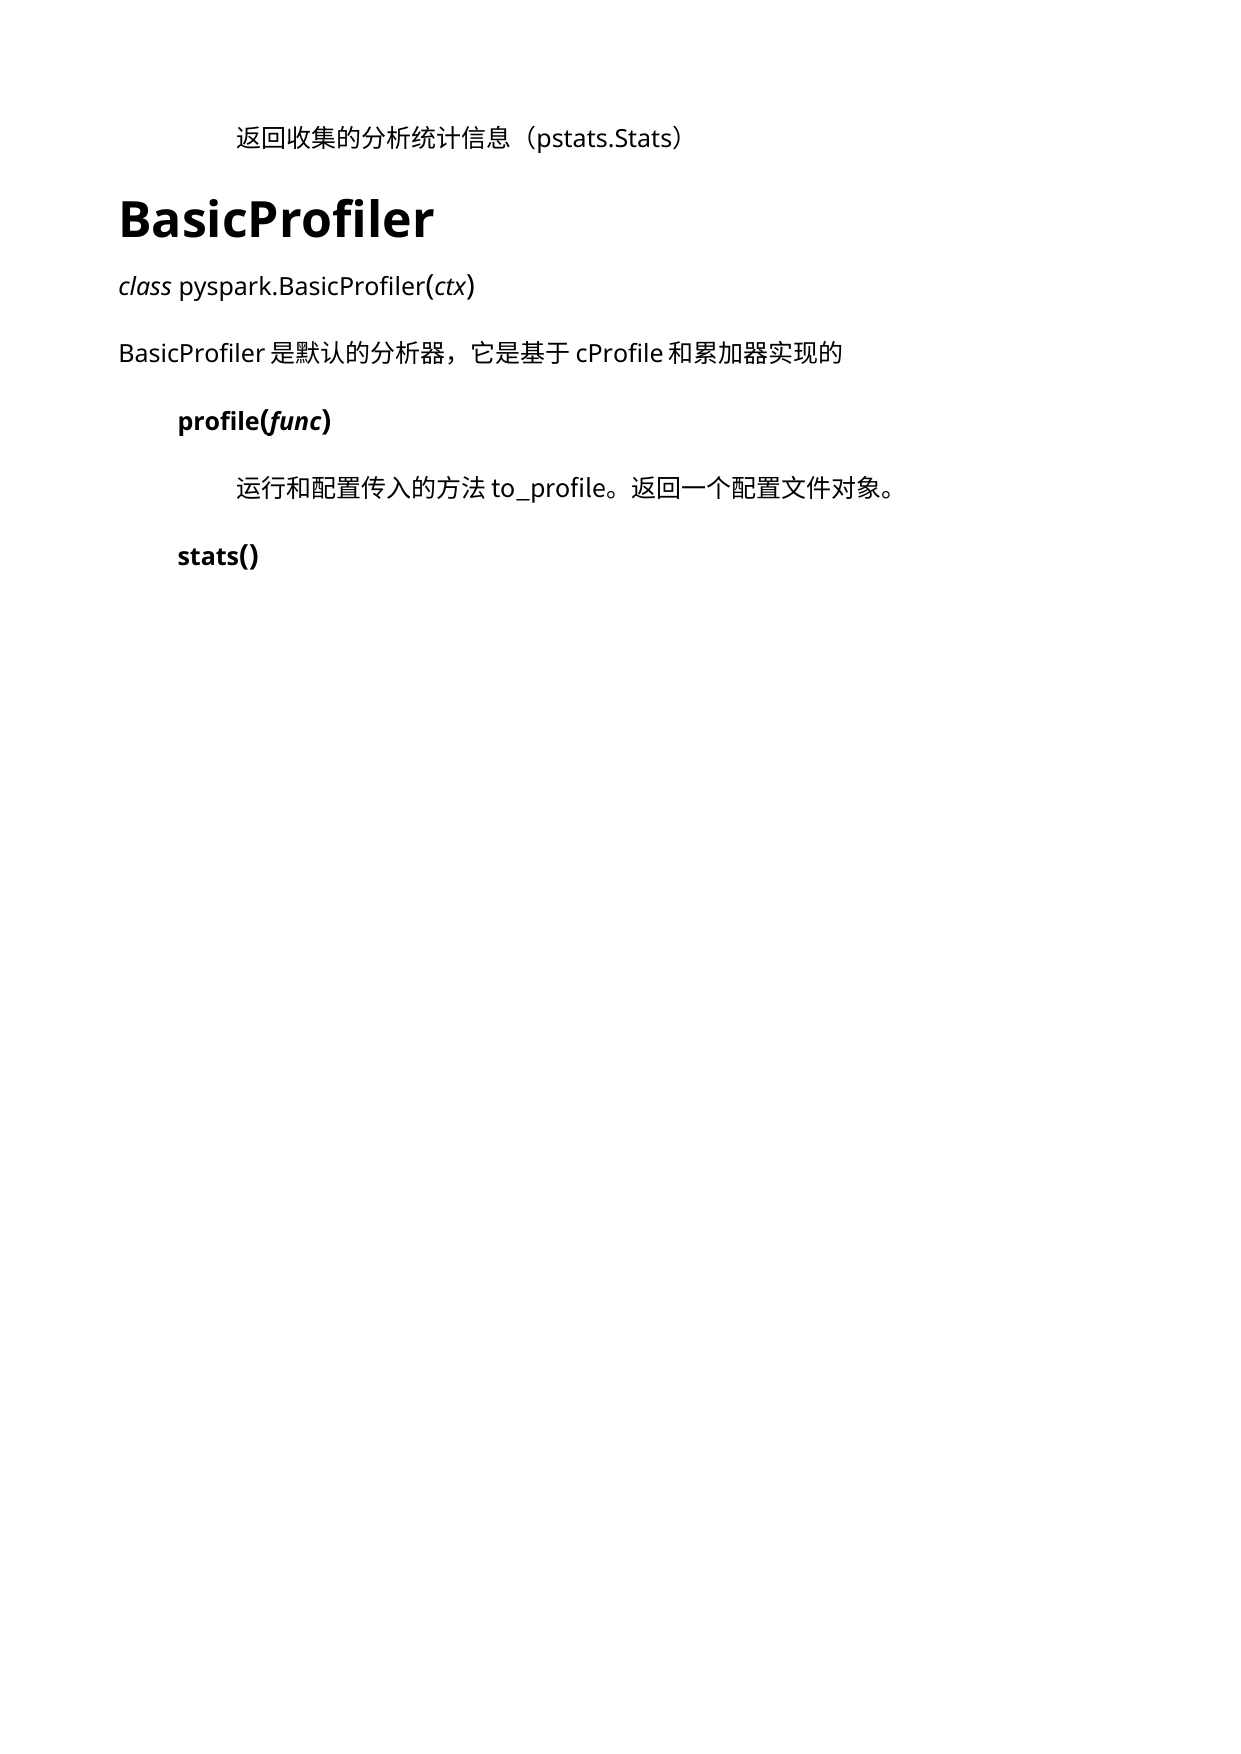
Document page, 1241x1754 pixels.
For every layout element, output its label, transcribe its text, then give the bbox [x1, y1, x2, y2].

text 返回收集的分析统计信息（pstats.Stats） [236, 118, 1122, 154]
subtitle profile(func) [177, 399, 1122, 439]
text 运行和配置传入的方法to_profile。返回一个配置文件对象。 [236, 468, 1122, 505]
subtitle BasicProfiler [118, 184, 1122, 252]
subtitle class pyspark.BasicProfiler(ctx) [118, 264, 1122, 304]
text BasicProfiler是默认的分析器，它是基于cProfile和累加器实现的 [118, 334, 1122, 370]
subtitle stats() [177, 534, 1122, 574]
